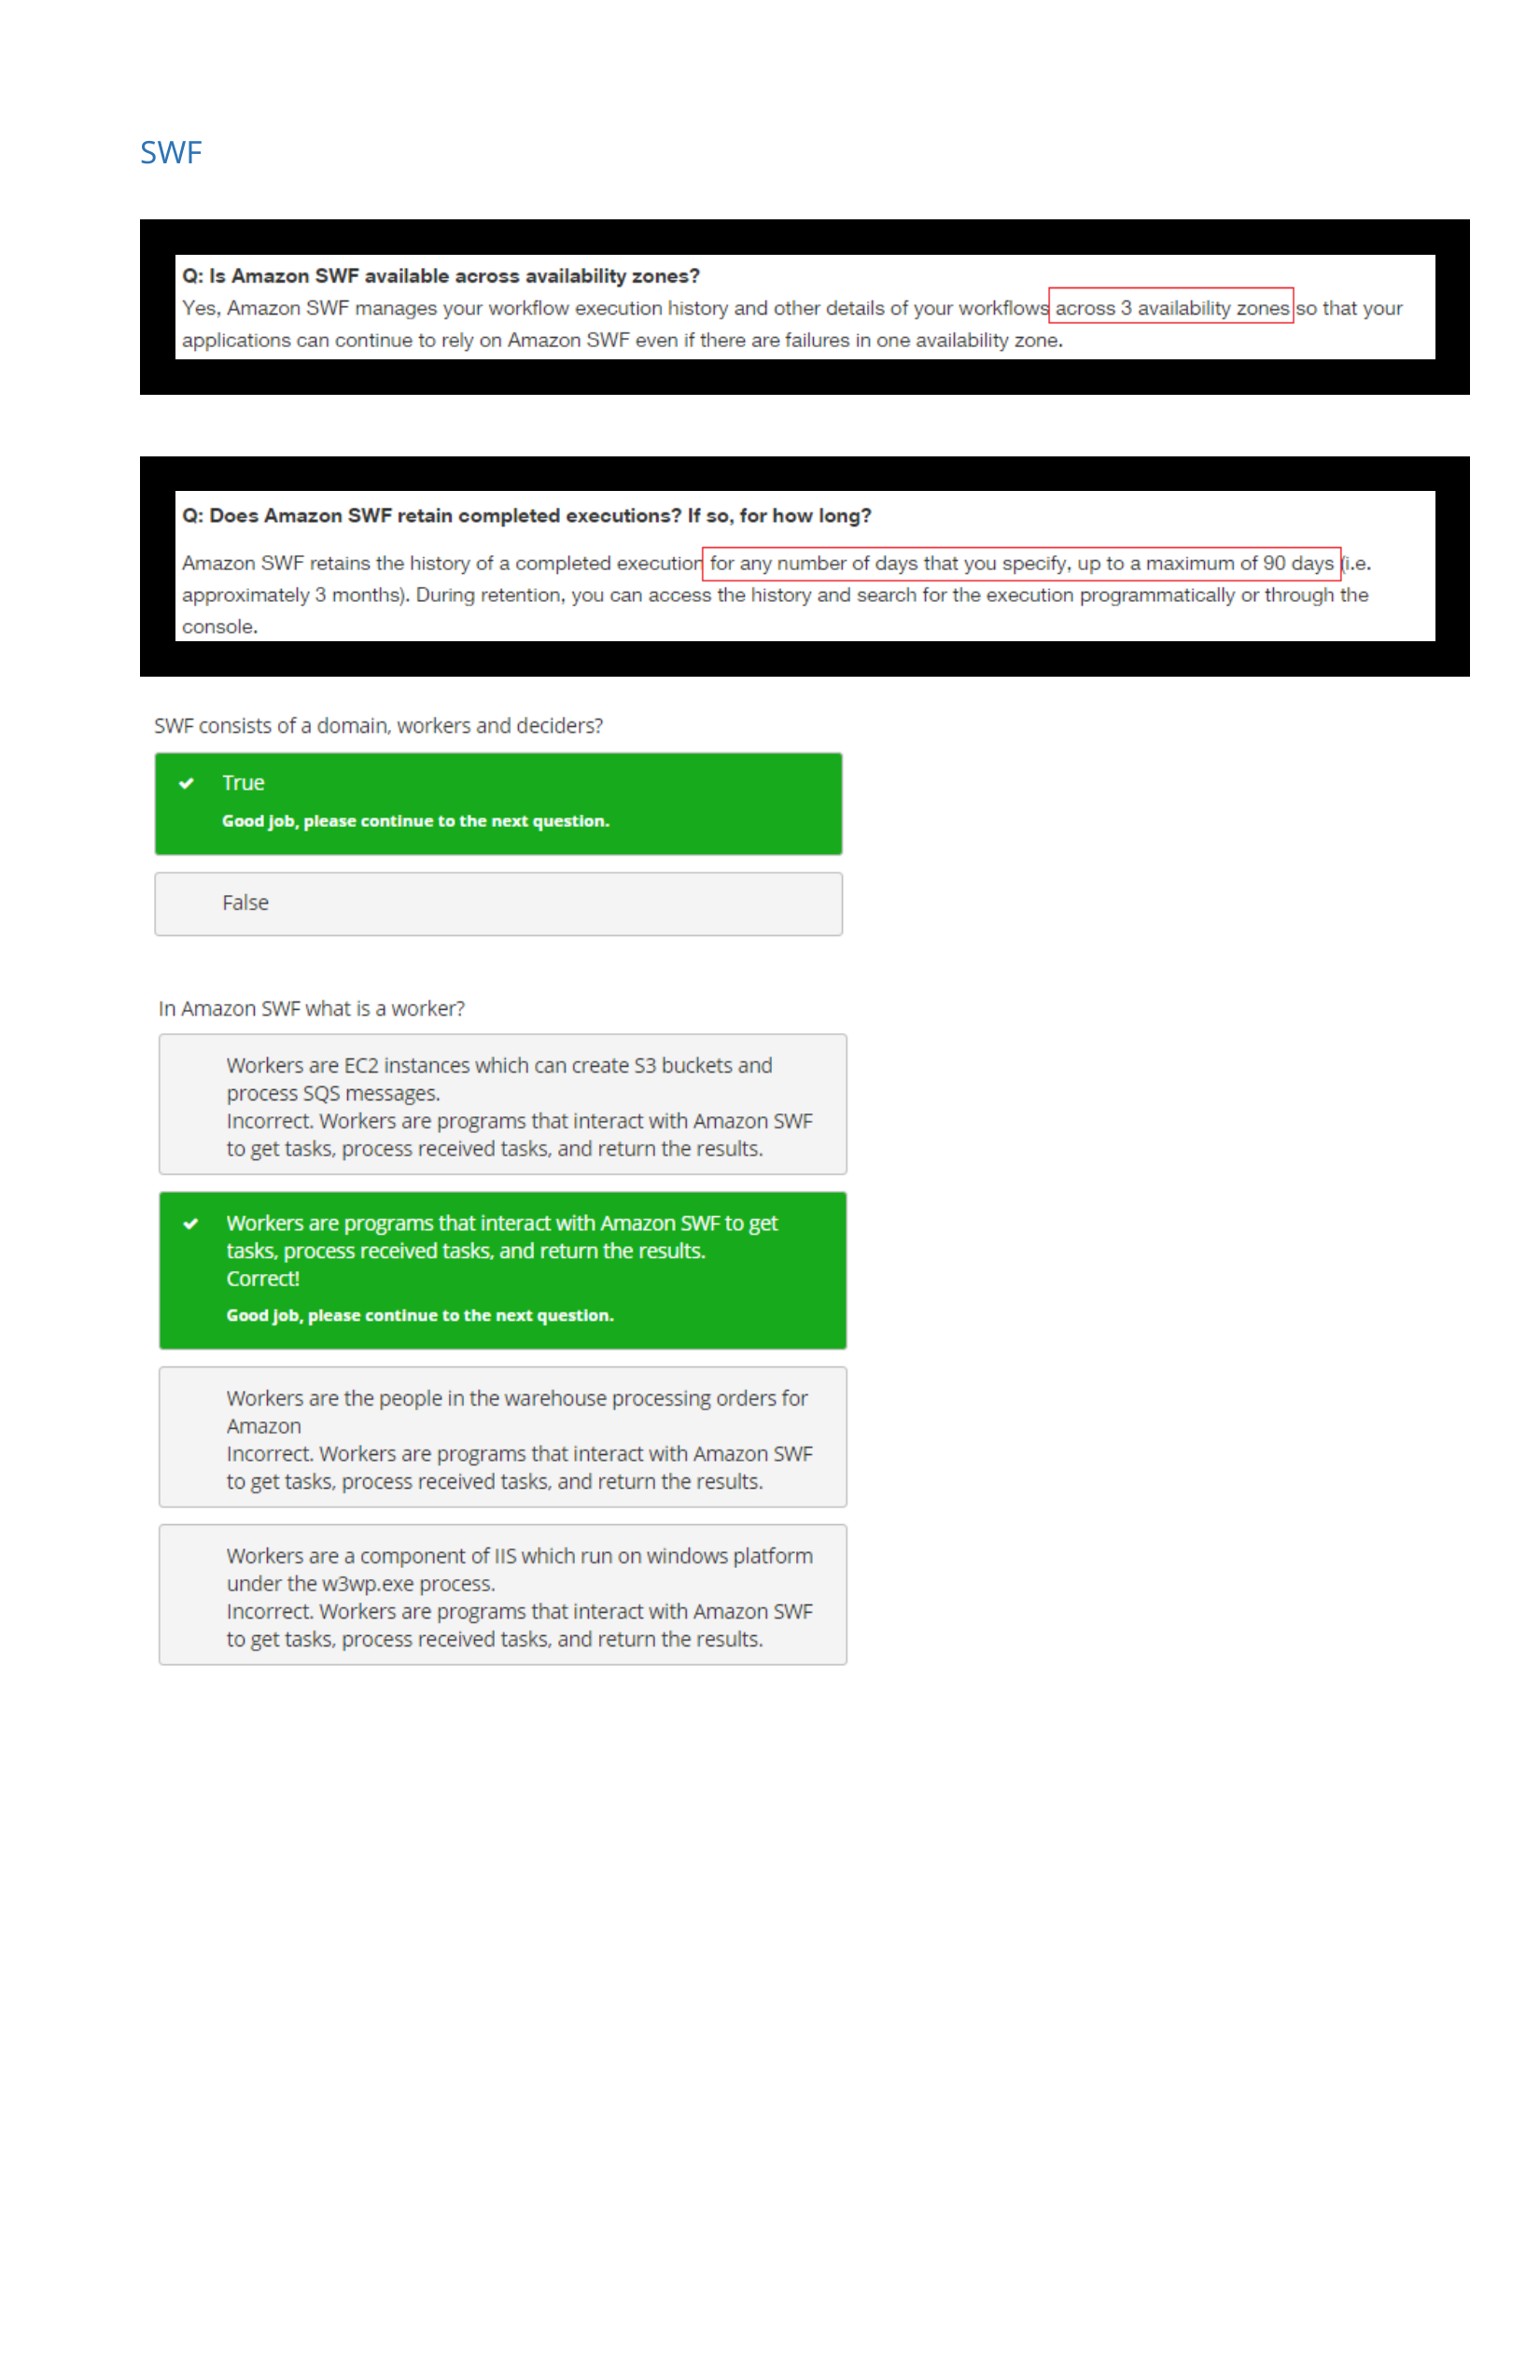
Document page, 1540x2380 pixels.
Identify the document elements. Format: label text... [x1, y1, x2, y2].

picture [175, 491, 1435, 641]
picture [175, 255, 1435, 359]
picture [140, 999, 875, 1682]
subtitle SWF [140, 130, 1400, 173]
picture [140, 695, 862, 938]
